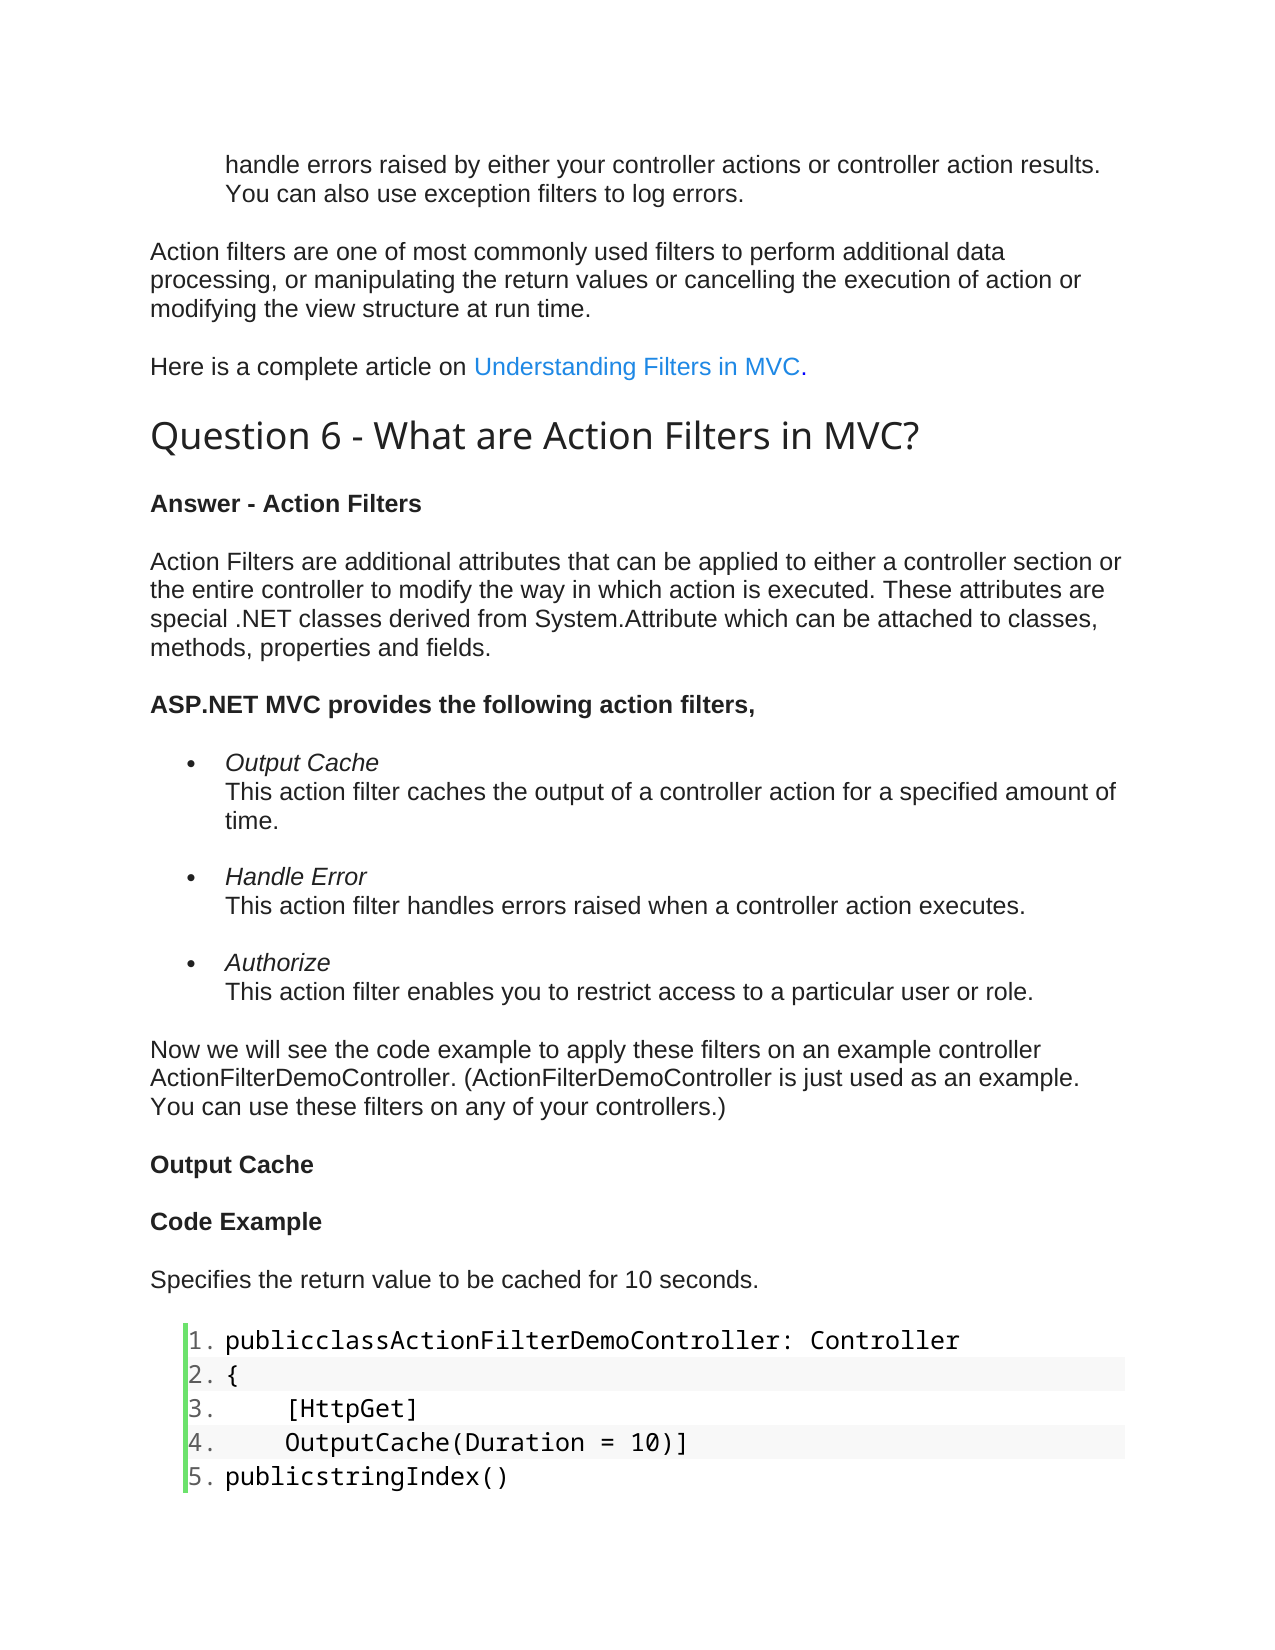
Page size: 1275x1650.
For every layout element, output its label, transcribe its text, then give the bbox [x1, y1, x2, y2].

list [187, 150, 1125, 207]
text Action filters are one of most commonly used filters to perform additional data processing, or manipulating the return values or cancelling the execution of action or modifying the view structure at run time. [150, 237, 1125, 323]
text Here is a complete article on Understanding Filters in MVC. [150, 352, 1125, 380]
list OutputCache(Duration = 10)] [188, 1425, 1125, 1459]
list publicclassActionFilterDemoController: Controller [183, 1322, 1125, 1357]
text Question 6 - What are Action Filters in MVC? [150, 409, 1125, 460]
list Handle Error This action filter handles errors raised when a controller action executes. [187, 862, 1125, 948]
list Authorize This action filter enables you to restrict access to a particular user or role. [187, 948, 1125, 1005]
list publicstringIndex() [188, 1459, 1125, 1493]
list Output Cache This action filter caches the output of a controller action for a specified amount of time. [187, 748, 1125, 862]
text Now we will see the code example to apply these filters on an example controller ActionFilterDemoController. (ActionFilterDemoController is just used as an example. You can use these filters on any of your controllers.) Output Cache Code Example [150, 1034, 1125, 1236]
list [HttpGet] [188, 1391, 1125, 1425]
text Specifies the return value to be cached for 10 seconds. [150, 1264, 1125, 1293]
list { [188, 1357, 1125, 1391]
text Answer - Action Filters Action Filters are additional attributes that can be applied to either a controller section or the entire controller to modify the way in which action is executed. These attributes are special .NET classes derived from System.Attribute which can be attached to classes, methods, properties and fields. ASP.NET MVC provides the following action filters, [150, 460, 1125, 719]
